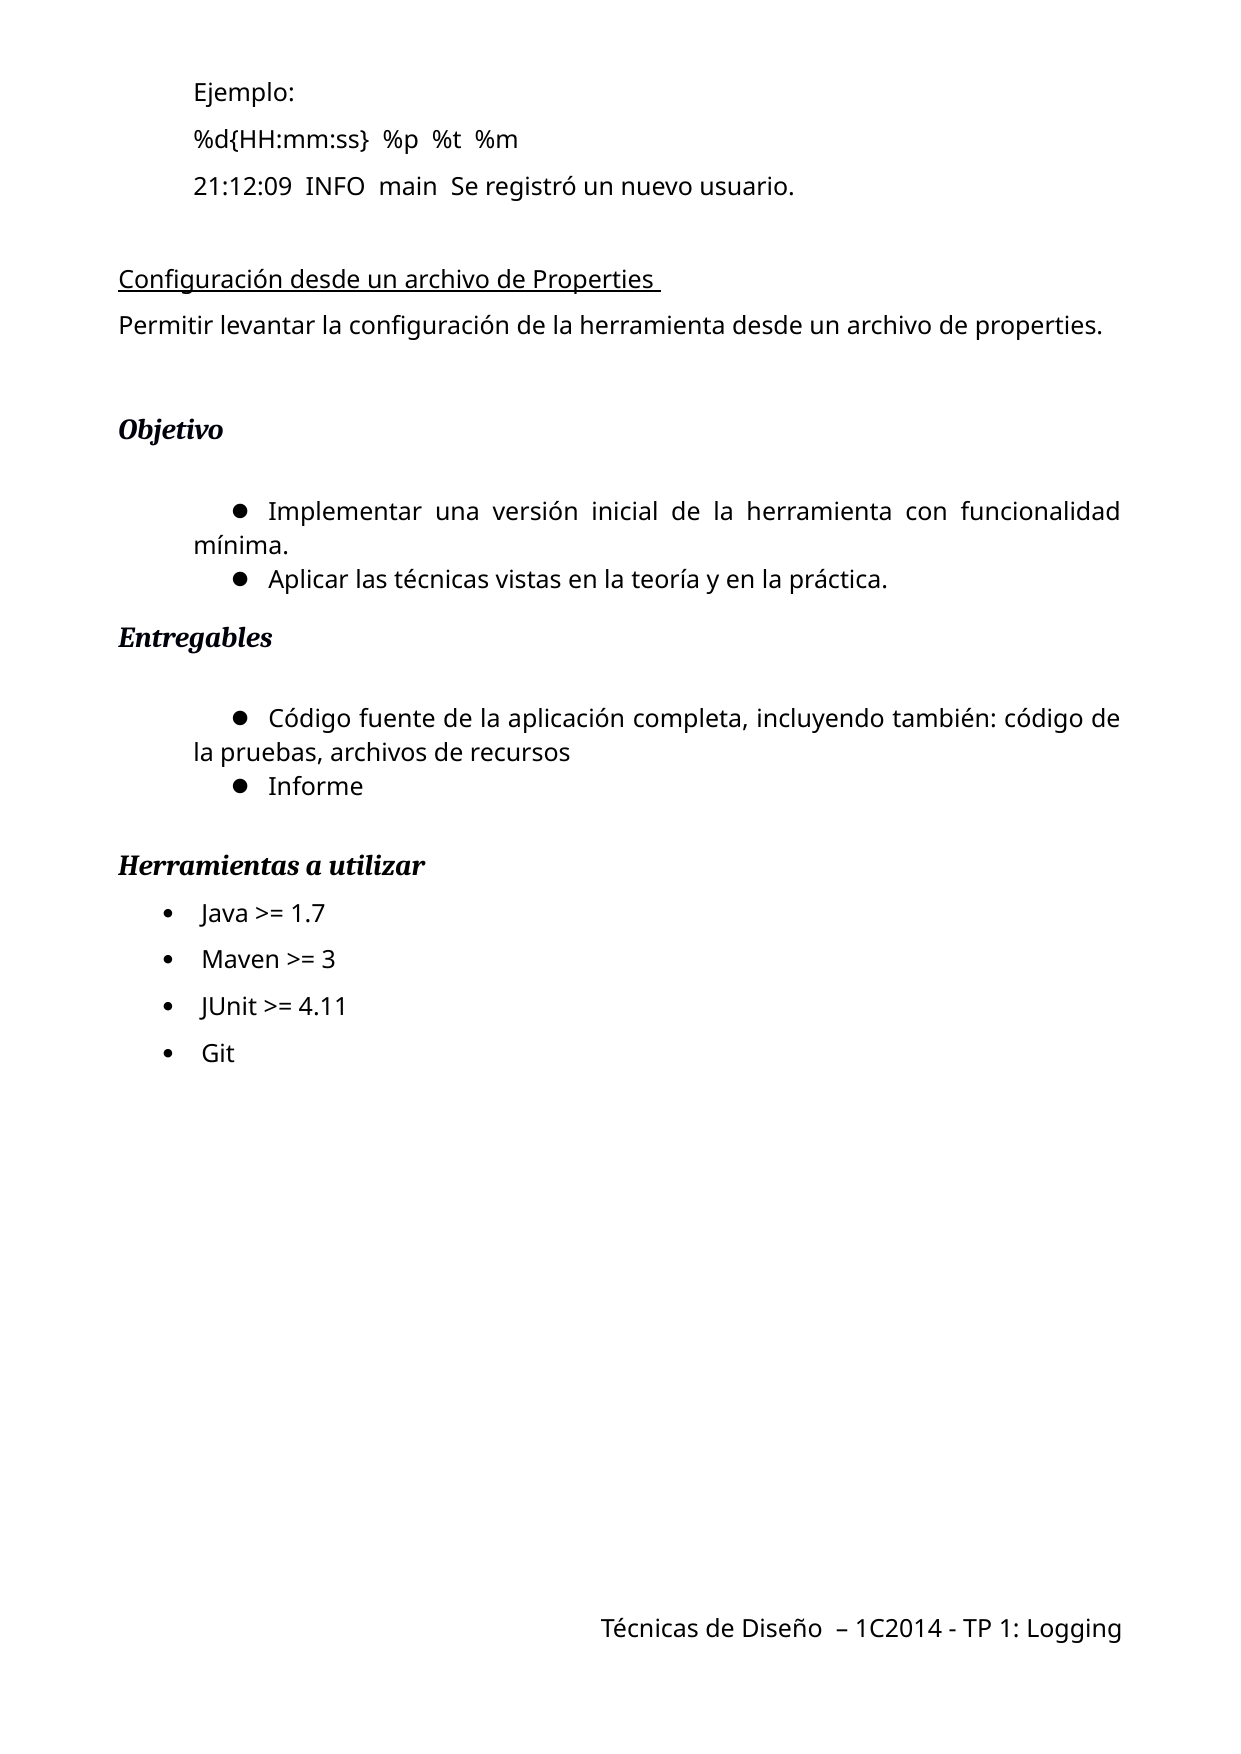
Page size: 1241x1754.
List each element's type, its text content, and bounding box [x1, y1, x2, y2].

text %d{HH:mm:ss} %p %t %m [193, 122, 1122, 156]
text Herramientas a utilizar [118, 849, 1122, 883]
list Implementar una versión inicial de la herramienta con funcionalidad mínima. [193, 493, 1122, 562]
list JUnit >= 4.11 [163, 989, 1122, 1023]
text Ejemplo: [193, 75, 1122, 109]
subtitle Entregables [118, 621, 1122, 654]
list Código fuente de la aplicación completa, incluyendo también: código de la pruebas, archivos de recursos [193, 701, 1122, 769]
text Permitir levantar la configuración de la herramienta desde un archivo de properties. [118, 308, 1122, 342]
text Configuración desde un archivo de Properties [118, 261, 1122, 295]
list Java >= 1.7 [163, 896, 1122, 930]
list Git [163, 1035, 1122, 1069]
subtitle Objetivo [118, 413, 1122, 447]
list Aplicar las técnicas vistas en la teoría y en la práctica. [193, 562, 1122, 596]
list Informe [193, 769, 1122, 803]
text 21:12:09 INFO main Se registró un nuevo usuario. [193, 168, 1122, 202]
list Maven >= 3 [163, 942, 1122, 976]
